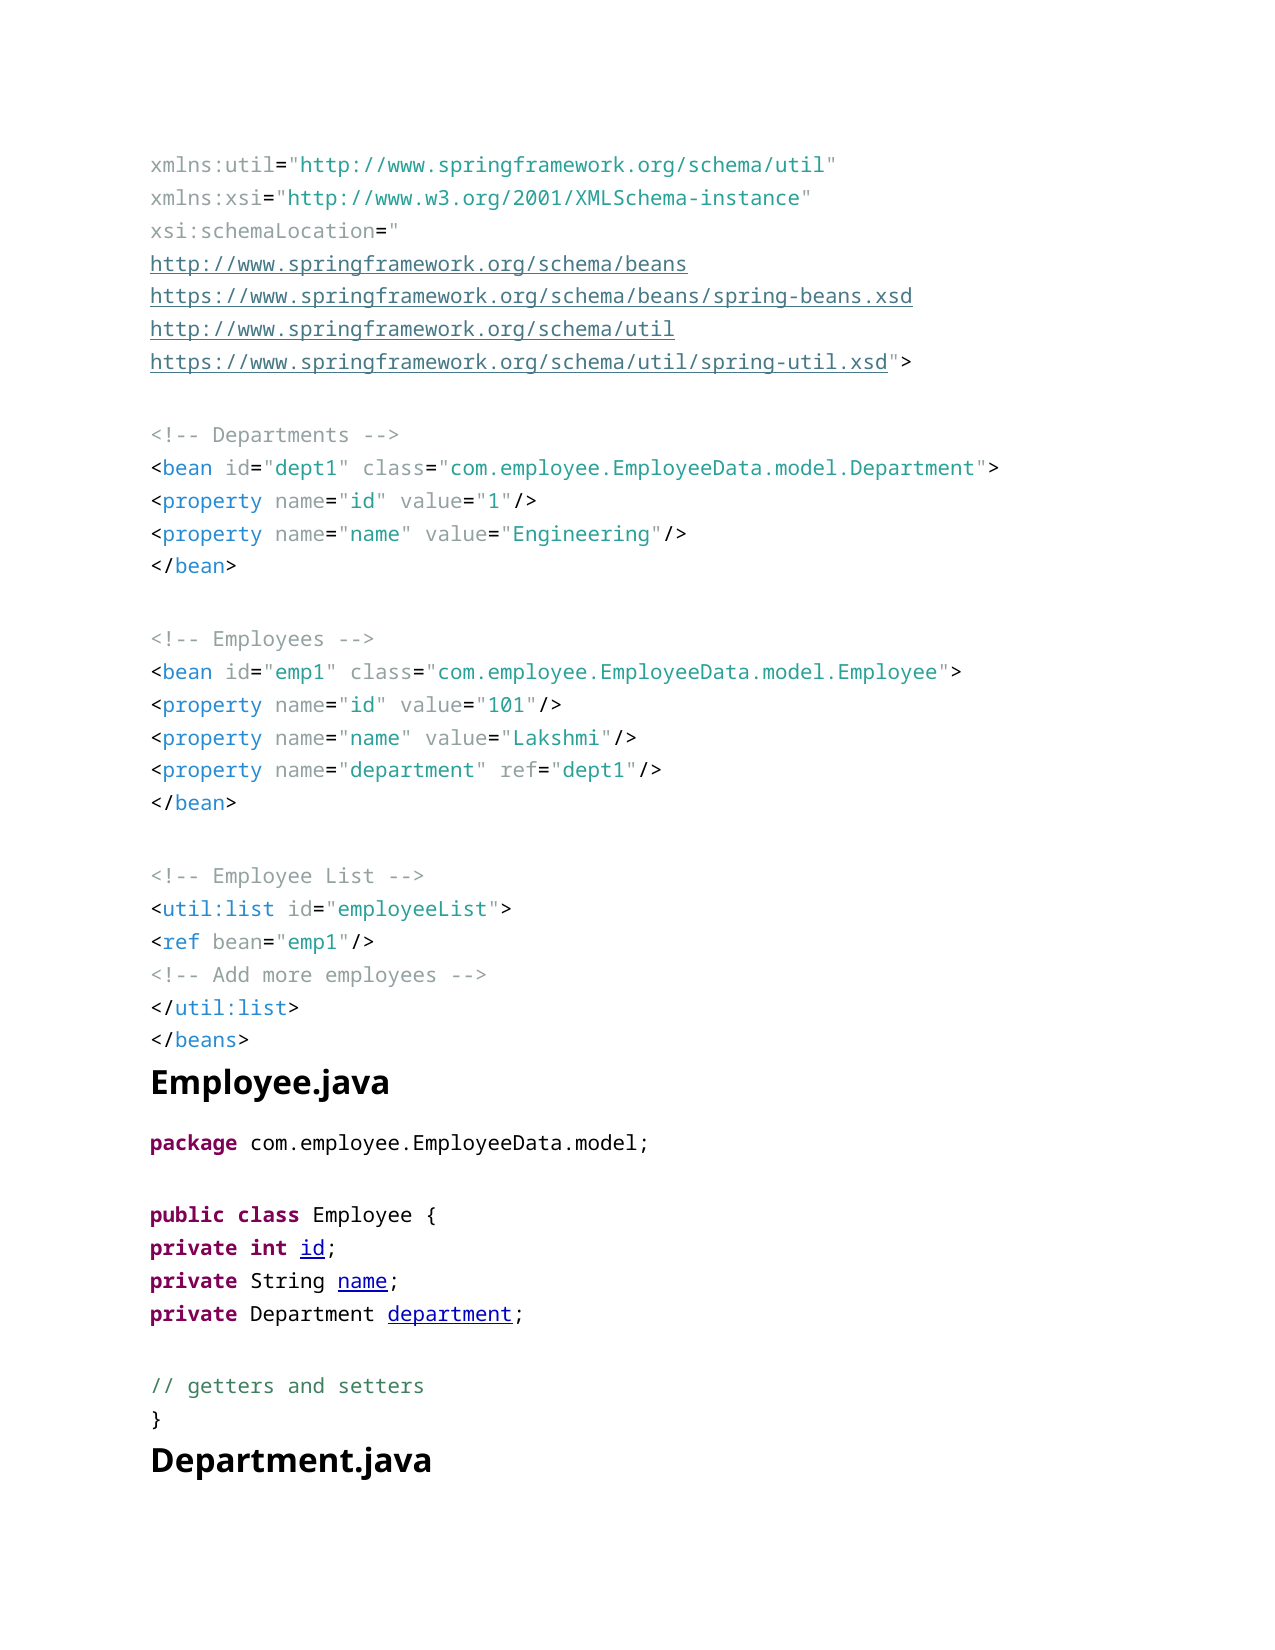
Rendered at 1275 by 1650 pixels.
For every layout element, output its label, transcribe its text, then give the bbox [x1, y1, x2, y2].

text Department.java [150, 1437, 1125, 1482]
text <bean id="emp1" class="com.employee.EmployeeData.model.Employee"> [150, 657, 1125, 685]
text <!-- Add more employees --> [150, 960, 1125, 988]
text </beans> [150, 1026, 1125, 1054]
text public class Employee { [150, 1200, 1125, 1228]
text Employee.java [150, 1058, 1125, 1104]
text <property name="id" value="1"/> [150, 486, 1125, 514]
text private Department department; [150, 1299, 1125, 1327]
text </util:list> [150, 993, 1125, 1021]
text <!-- Departments --> [150, 420, 1125, 448]
text <util:list id="employeeList"> [150, 894, 1125, 922]
text <bean id="dept1" class="com.employee.EmployeeData.model.Department"> [150, 453, 1125, 481]
text http://www.springframework.org/schema/util [150, 314, 1125, 343]
text private String name; [150, 1266, 1125, 1294]
text </bean> [150, 552, 1125, 580]
text https://www.springframework.org/schema/beans/spring-beans.xsd [150, 282, 1125, 310]
text <ref bean="emp1"/> [150, 927, 1125, 955]
text <property name="name" value="Engineering"/> [150, 519, 1125, 547]
text xsi:schemaLocation=" [150, 216, 1125, 244]
text <property name="id" value="101"/> [150, 690, 1125, 718]
text <!-- Employees --> [150, 624, 1125, 652]
text } [150, 1404, 1125, 1433]
text </bean> [150, 788, 1125, 817]
text <property name="department" ref="dept1"/> [150, 756, 1125, 784]
text xmlns:xsi="http://www.w3.org/2001/XMLSchema-instance" [150, 183, 1125, 211]
text xmlns:util="http://www.springframework.org/schema/util" [150, 150, 1125, 178]
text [150, 1128, 1125, 1156]
text http://www.springframework.org/schema/beans [150, 249, 1125, 277]
text private int id; [150, 1233, 1125, 1261]
text <property name="name" value="Lakshmi"/> [150, 723, 1125, 751]
text <!-- Employee List --> [150, 861, 1125, 889]
text // getters and setters [150, 1371, 1125, 1400]
text https://www.springframework.org/schema/util/spring-util.xsd"> [150, 347, 1125, 376]
